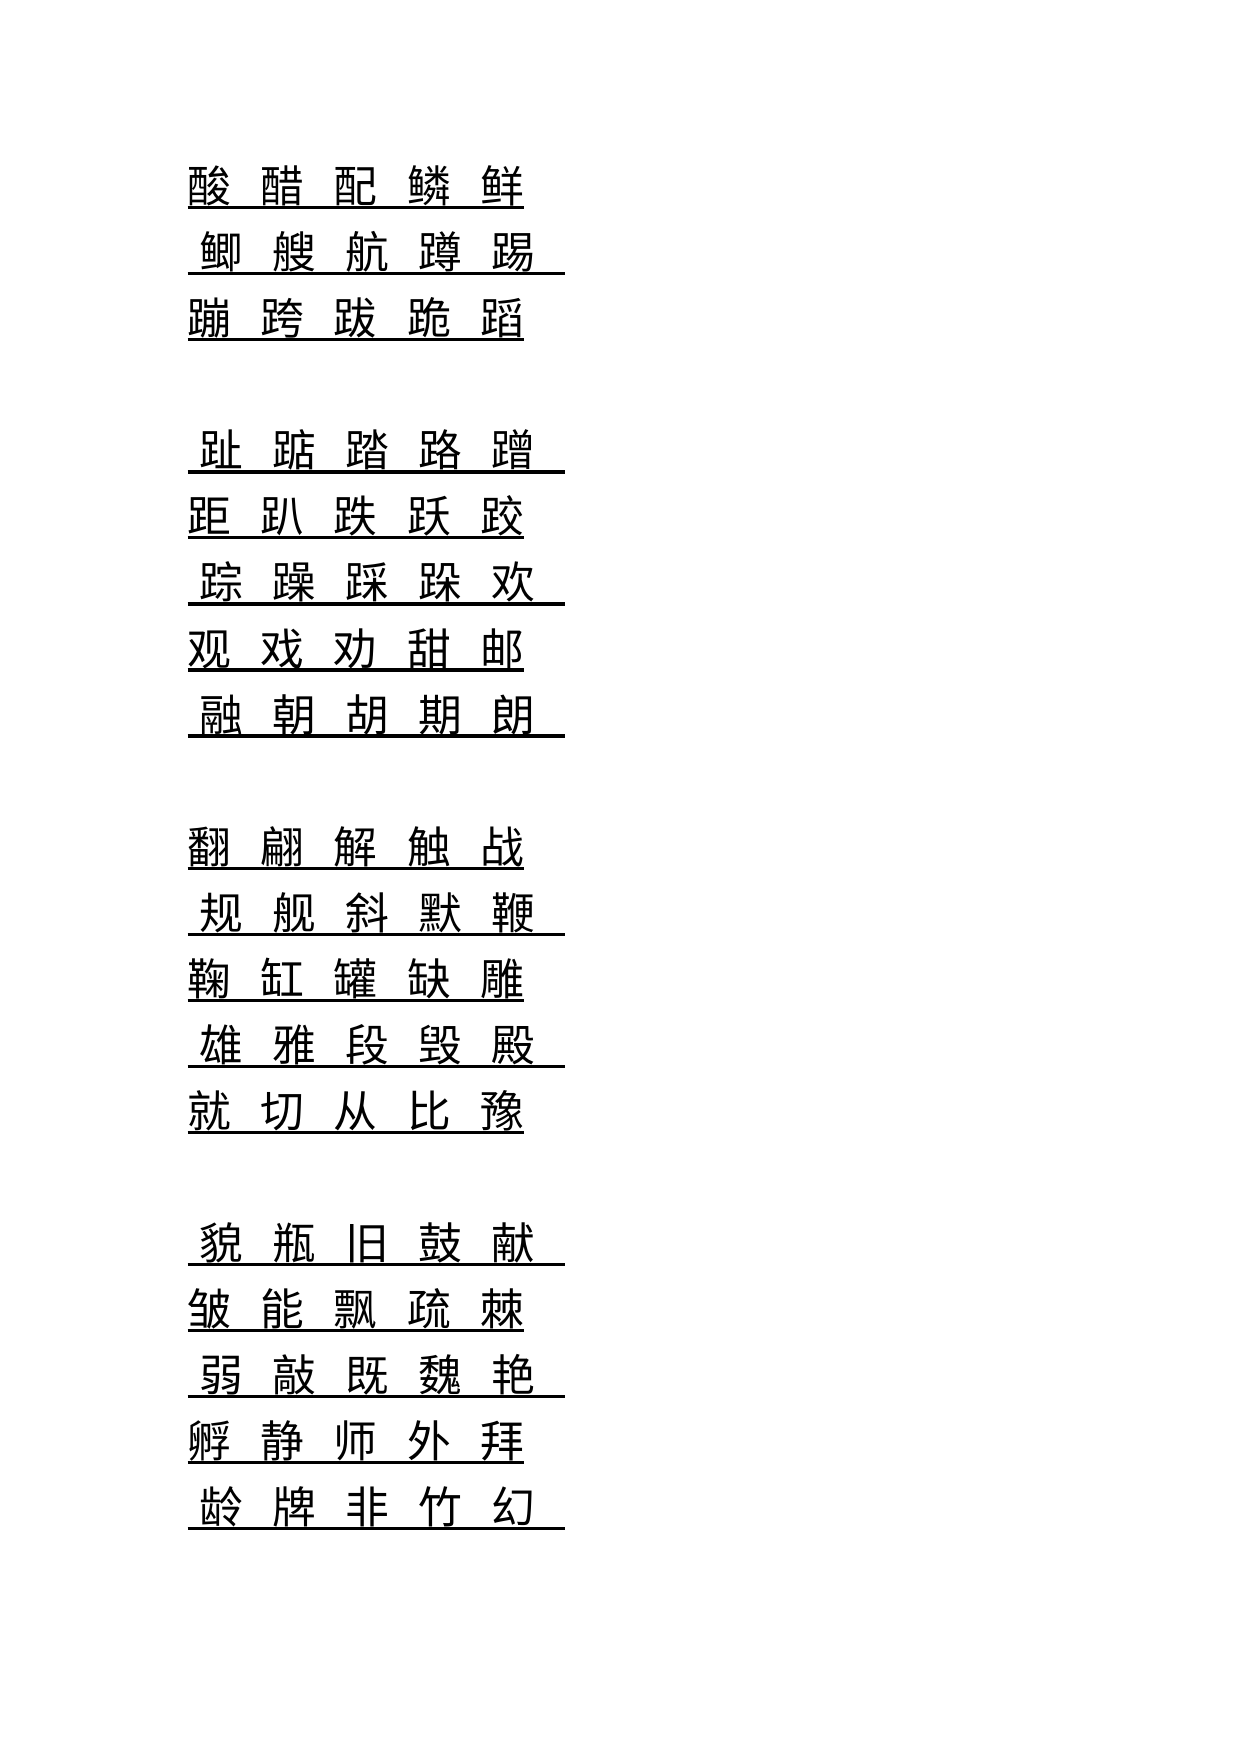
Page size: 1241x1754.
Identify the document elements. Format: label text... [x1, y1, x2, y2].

text 距 趴 跌 跃 跤 [187, 481, 1053, 547]
text 雄 雅 段 毁 殿 [187, 1009, 1053, 1075]
text 观 戏 劝 甜 邮 [187, 613, 1053, 679]
text 龄 牌 非 竹 幻 [187, 1471, 1053, 1537]
text 规 舰 斜 默 鞭 [187, 877, 1053, 943]
text 貌 瓶 旧 鼓 献 [187, 1207, 1053, 1273]
text 鞠 缸 罐 缺 雕 [187, 943, 1053, 1009]
text 融 朝 胡 期 朗 [187, 679, 1053, 745]
text 踪 躁 踩 跺 欢 [187, 547, 1053, 613]
text 就 切 从 比 豫 [187, 1075, 1053, 1141]
text 趾 踮 踏 路 蹭 [187, 415, 1053, 481]
text 皱 能 飘 疏 棘 [187, 1273, 1053, 1339]
text 鲫 艘 航 蹲 踢 [187, 217, 1053, 283]
text 弱 敲 既 魏 艳 [187, 1339, 1053, 1405]
text 蹦 跨 跋 跪 蹈 [187, 283, 1053, 349]
text 酸 醋 配 鳞 鲜 [187, 151, 1053, 217]
text 孵 静 师 外 拜 [187, 1405, 1053, 1471]
text 翻 翩 解 触 战 [187, 811, 1053, 877]
